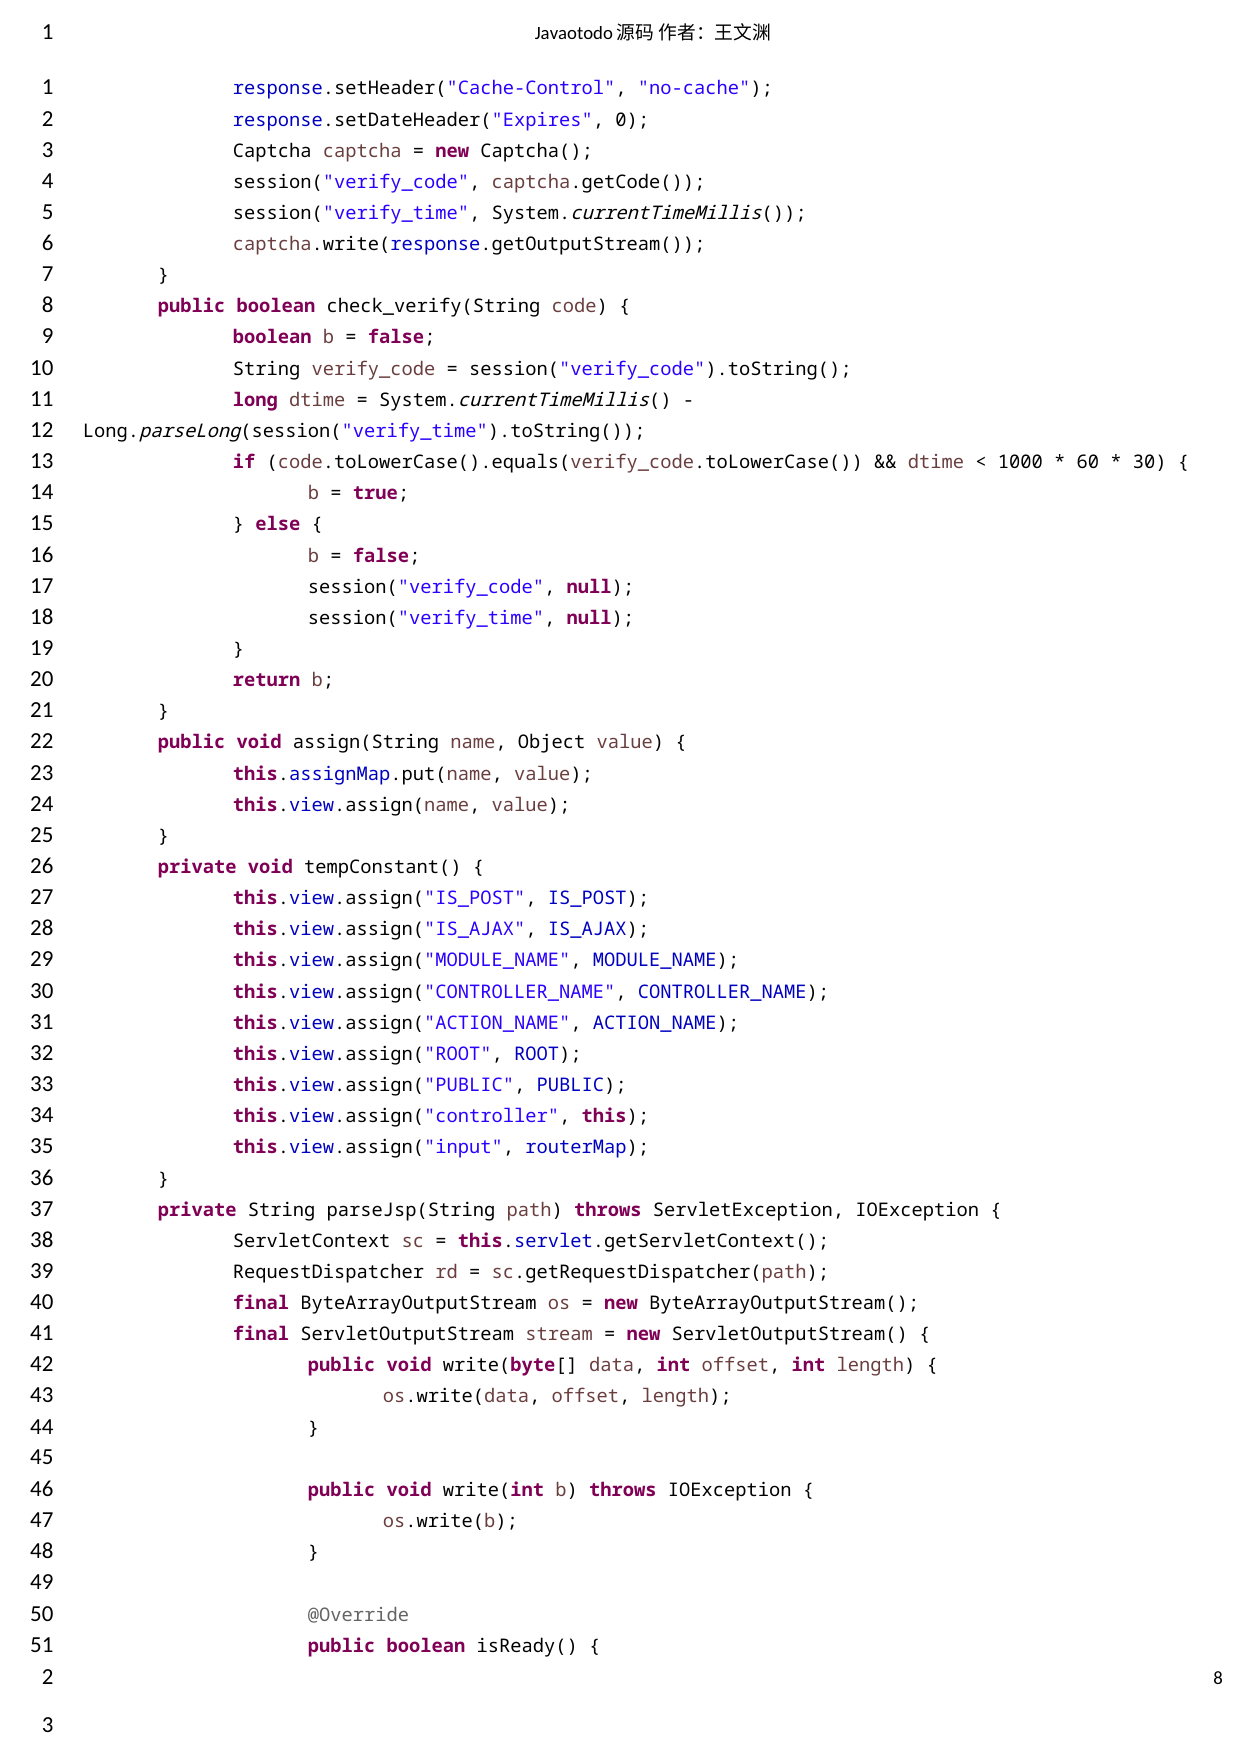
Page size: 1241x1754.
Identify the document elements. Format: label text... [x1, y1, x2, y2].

text long dtime = System.currentTimeMillis() - Long.parseLong(session("verify_time").toString()); [83, 383, 1222, 446]
text } [83, 259, 1222, 290]
text @Override [83, 1598, 1222, 1629]
text RequestDispatcher rd = sc.getRequestDispatcher(path); [83, 1255, 1222, 1287]
text Captcha captcha = new Captcha(); [83, 134, 1222, 165]
text os.write(b); [83, 1504, 1222, 1536]
text this.view.assign("PUBLIC", PUBLIC); [83, 1068, 1222, 1100]
text public void write(byte[] data, int offset, int length) { [83, 1349, 1222, 1380]
text } else { [83, 508, 1222, 539]
text } [83, 819, 1222, 851]
text session("verify_code", null); [83, 570, 1222, 601]
text public boolean isReady() { [83, 1629, 1222, 1660]
text b = false; [83, 539, 1222, 570]
text this.view.assign("ROOT", ROOT); [83, 1037, 1222, 1068]
text ServletContext sc = this.servlet.getServletContext(); [83, 1224, 1222, 1255]
text public void write(int b) throws IOException { [83, 1473, 1222, 1504]
text this.view.assign("IS_POST", IS_POST); [83, 882, 1222, 913]
text session("verify_time", null); [83, 601, 1222, 632]
text this.view.assign("ACTION_NAME", ACTION_NAME); [83, 1006, 1222, 1037]
text final ByteArrayOutputStream os = new ByteArrayOutputStream(); [83, 1287, 1222, 1318]
text private void tempConstant() { [83, 851, 1222, 882]
text } [83, 1411, 1222, 1442]
text return b; [83, 664, 1222, 695]
text } [83, 632, 1222, 664]
text captcha.write(response.getOutputStream()); [83, 228, 1222, 259]
text response.setDateHeader("Expires", 0); [83, 103, 1222, 134]
text session("verify_code", captcha.getCode()); [83, 165, 1222, 196]
text os.write(data, offset, length); [83, 1380, 1222, 1411]
text b = true; [83, 477, 1222, 508]
text } [83, 1536, 1222, 1567]
text this.view.assign("CONTROLLER_NAME", CONTROLLER_NAME); [83, 975, 1222, 1006]
text session("verify_time", System.currentTimeMillis()); [83, 196, 1222, 228]
text boolean b = false; [83, 321, 1222, 352]
text response.setHeader("Cache-Control", "no-cache"); [83, 72, 1222, 103]
text } [83, 1162, 1222, 1193]
text this.assignMap.put(name, value); [83, 757, 1222, 788]
text this.view.assign("MODULE_NAME", MODULE_NAME); [83, 944, 1222, 975]
text this.view.assign(name, value); [83, 788, 1222, 819]
text public void assign(String name, Object value) { [83, 726, 1222, 757]
text private String parseJsp(String path) throws ServletException, IOException { [83, 1193, 1222, 1224]
text if (code.toLowerCase().equals(verify_code.toLowerCase()) && dtime < 1000 * 60 * 30) { [83, 446, 1222, 477]
text this.view.assign("controller", this); [83, 1100, 1222, 1131]
text public boolean check_verify(String code) { [83, 290, 1222, 321]
text String verify_code = session("verify_code").toString(); [83, 352, 1222, 383]
text } [83, 695, 1222, 726]
text this.view.assign("IS_AJAX", IS_AJAX); [83, 913, 1222, 944]
text final ServletOutputStream stream = new ServletOutputStream() { [83, 1318, 1222, 1349]
text this.view.assign("input", routerMap); [83, 1131, 1222, 1162]
